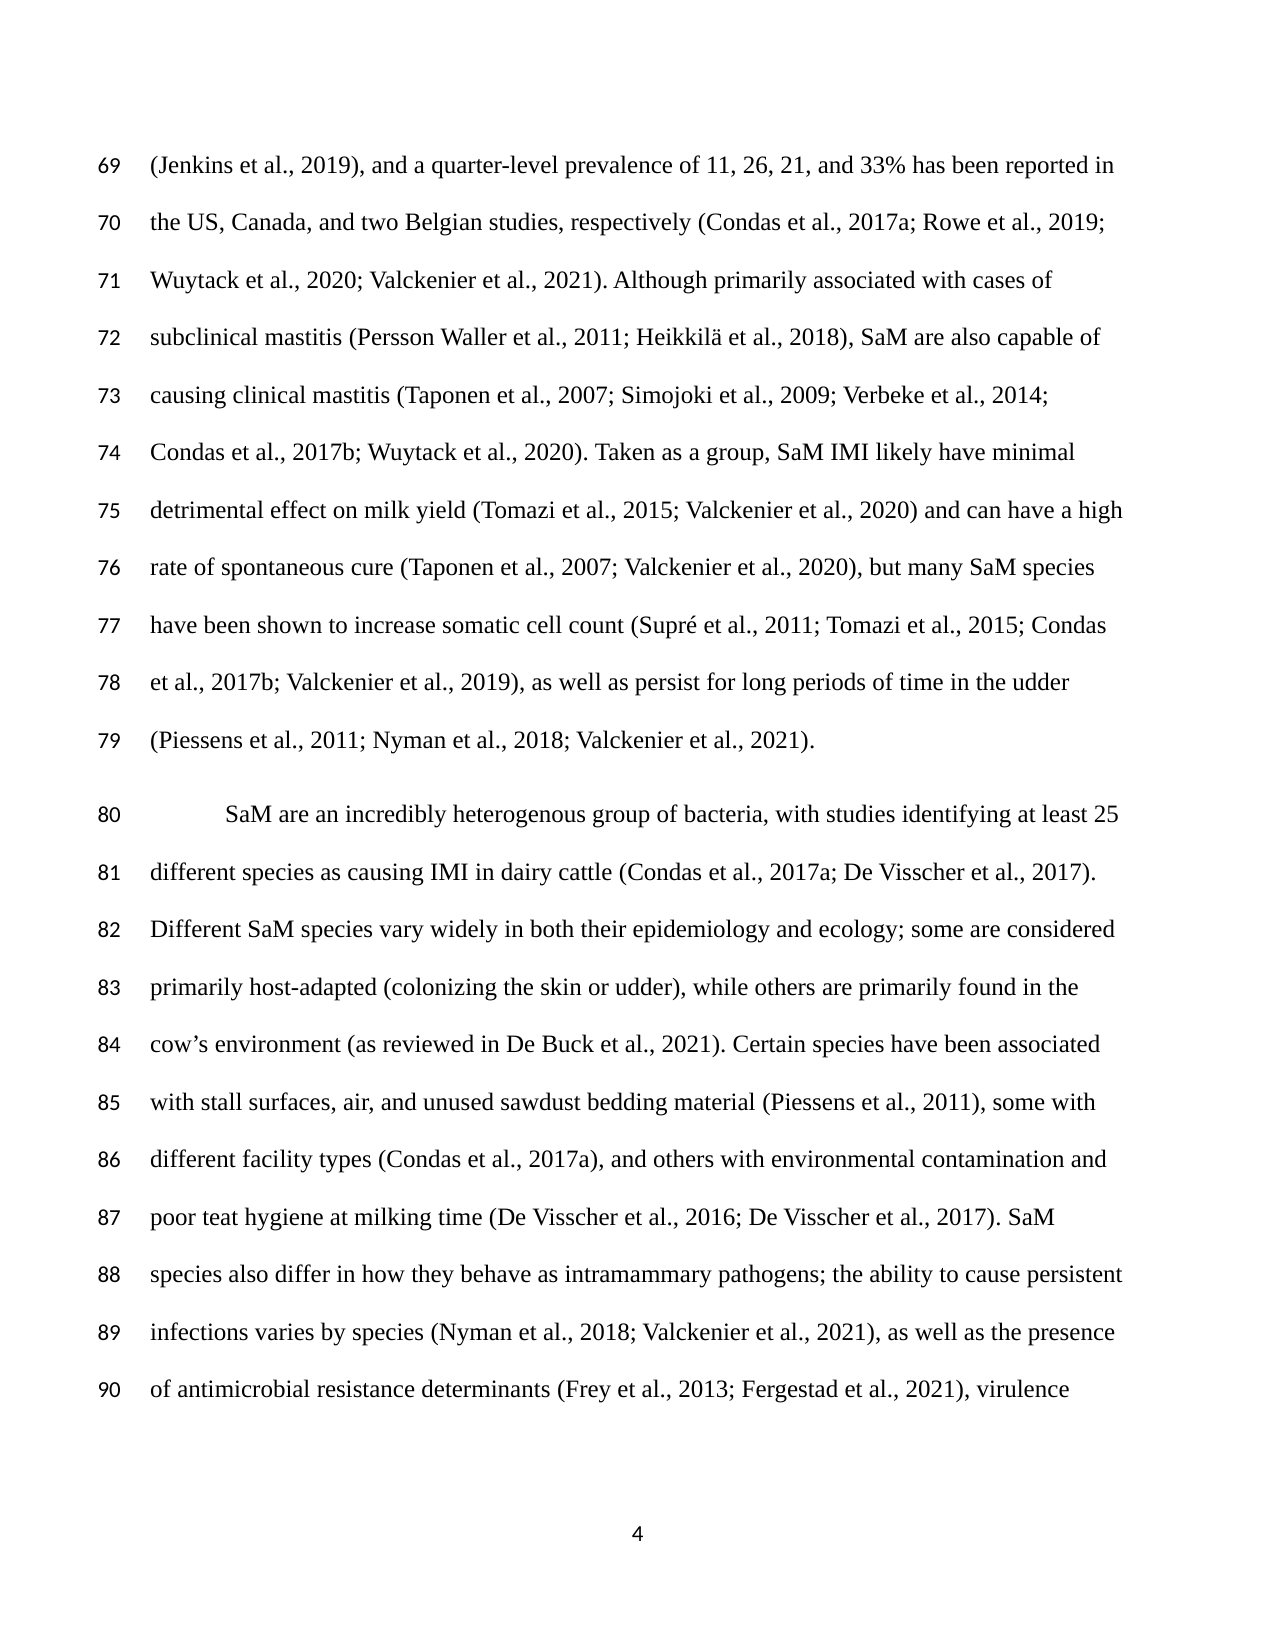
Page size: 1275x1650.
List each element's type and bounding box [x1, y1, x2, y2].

text [150, 799, 1125, 1403]
text [150, 150, 1125, 754]
